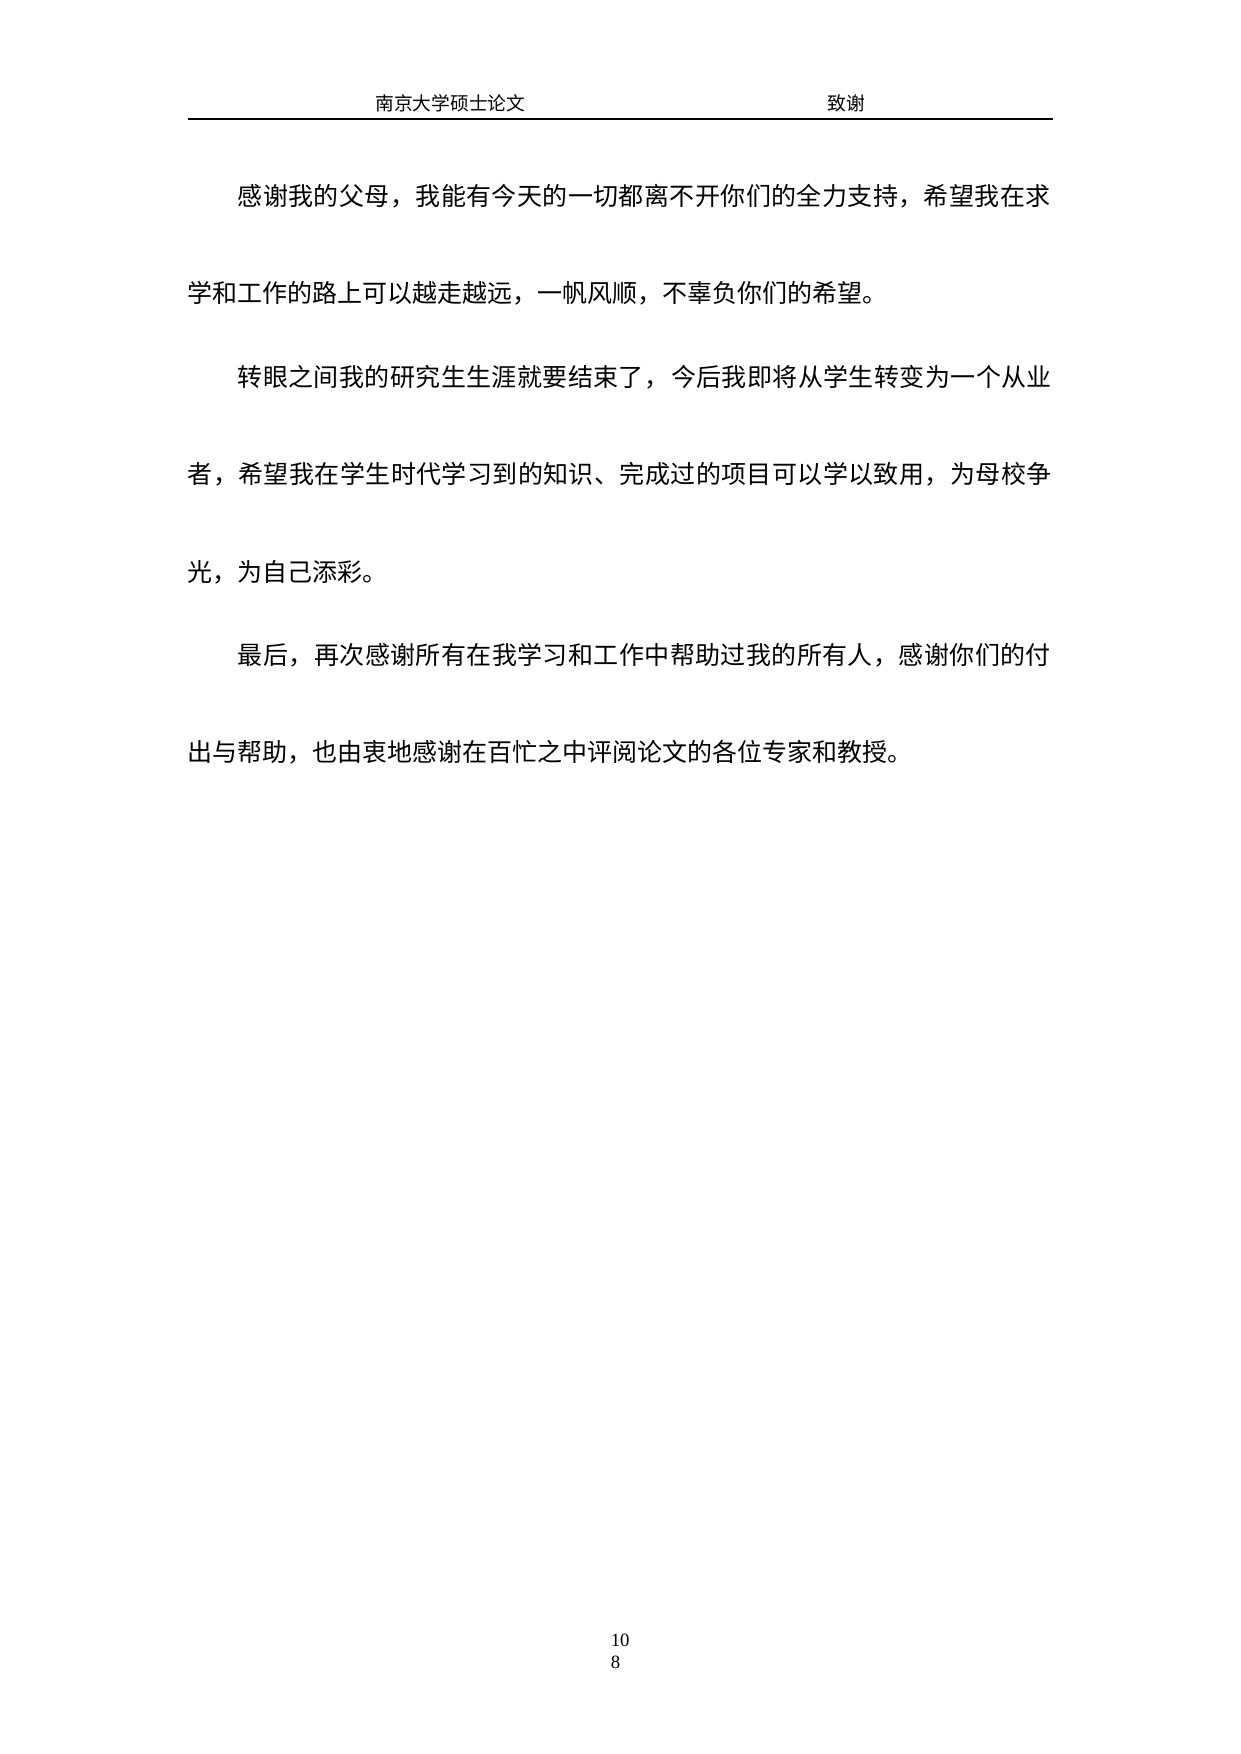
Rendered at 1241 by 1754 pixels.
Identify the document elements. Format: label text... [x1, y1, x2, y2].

text 转眼之间我的研究生生涯就要结束了，今后我即将从学生转变为一个从业者，希望我在学生时代学习到的知识、完成过的项目可以学以致用，为母校争光，为自己添彩。 [187, 343, 1053, 603]
text 感谢我的父母，我能有今天的一切都离不开你们的全力支持，希望我在求学和工作的路上可以越走越远，一帆风顺，不辜负你们的希望。 [187, 162, 1053, 324]
text 最后，再次感谢所有在我学习和工作中帮助过我的所有人，感谢你们的付出与帮助，也由衷地感谢在百忙之中评阅论文的各位专家和教授。 [187, 621, 1053, 783]
